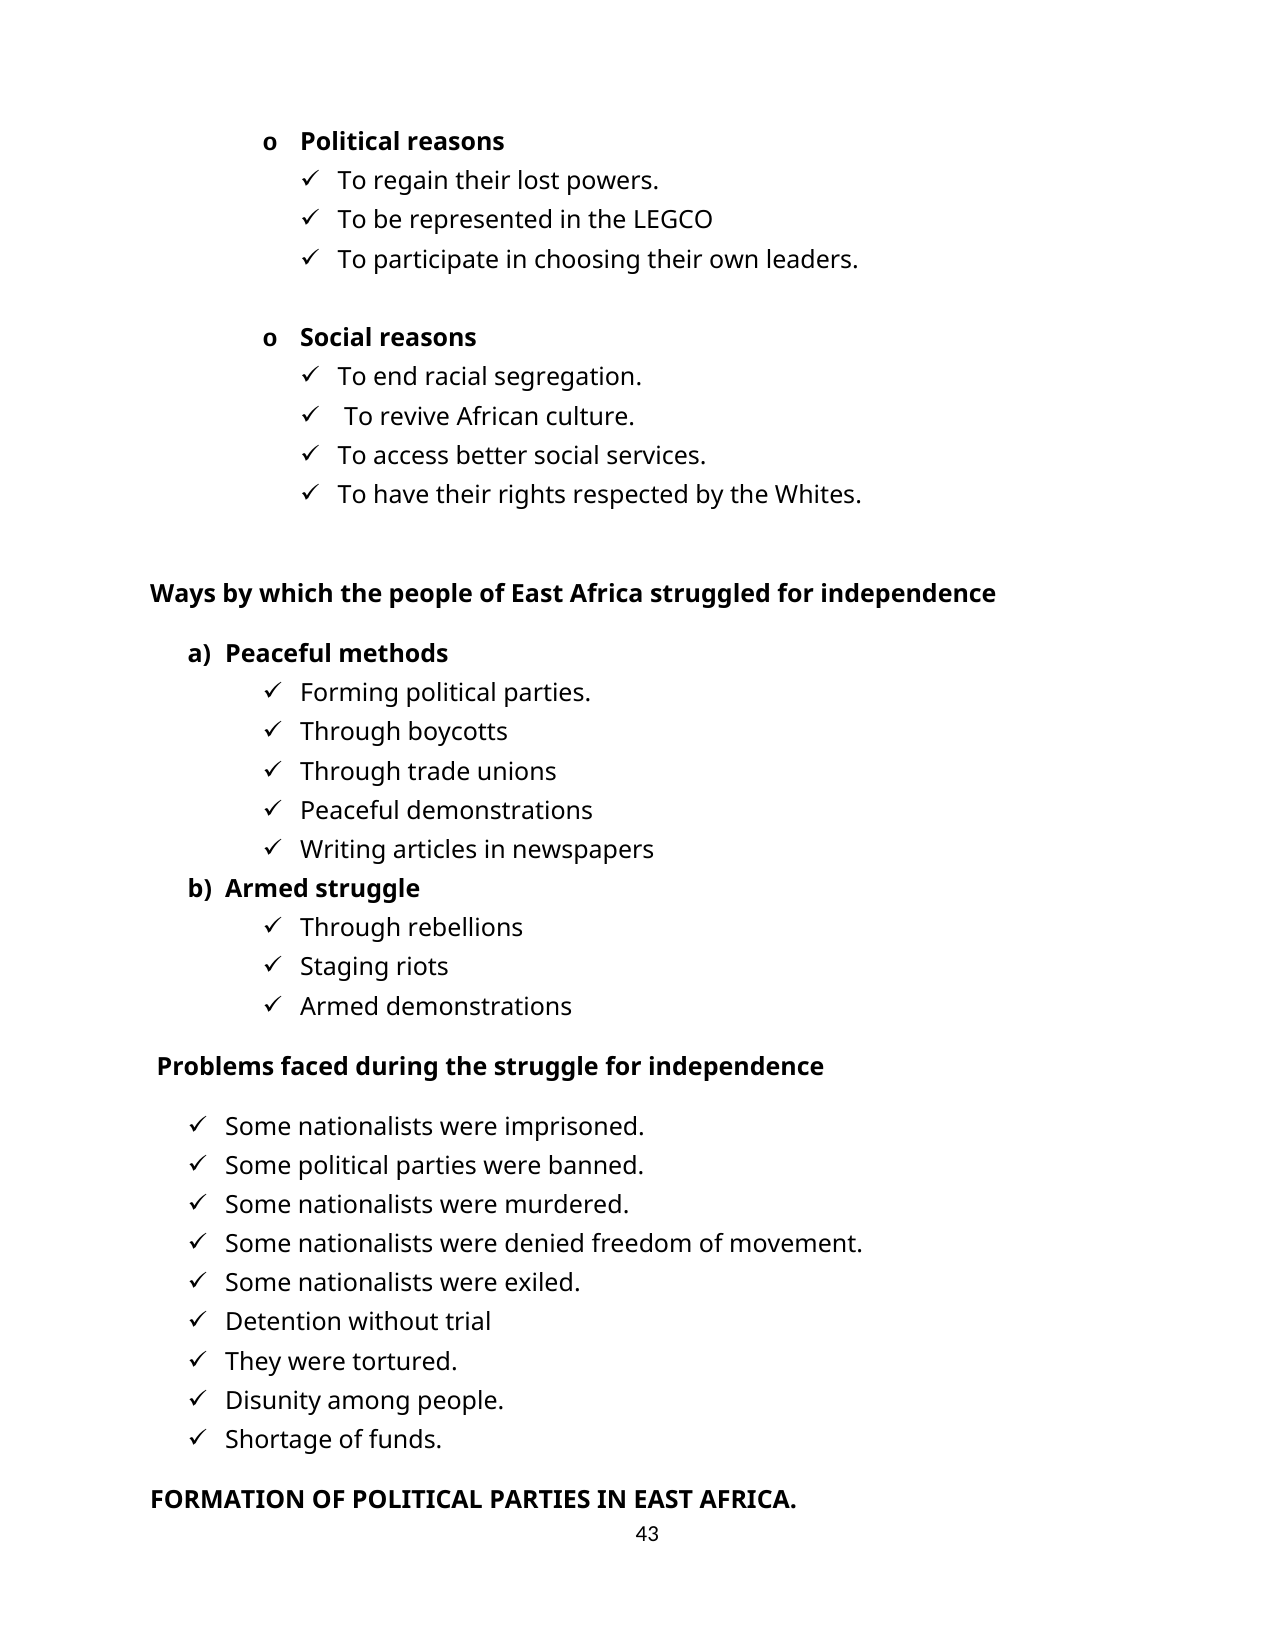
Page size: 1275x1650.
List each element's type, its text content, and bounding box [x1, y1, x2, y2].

list Some nationalists were murdered. [187, 1186, 1144, 1221]
list Some nationalists were exiled. [187, 1265, 1144, 1299]
list Writing articles in newspapers [262, 831, 1144, 866]
list To have their rights respected by the Whites. [300, 476, 1144, 511]
list Political reasons [262, 123, 1144, 158]
list To revive African culture. [300, 398, 1144, 432]
text Problems faced during the struggle for independence [150, 1048, 1144, 1082]
list Through boycotts [262, 714, 1144, 748]
list They were tortured. [187, 1343, 1144, 1377]
list Through rebellions [262, 910, 1144, 944]
list Social reasons [262, 319, 1144, 354]
list Detention without trial [187, 1304, 1144, 1338]
list To participate in choosing their own leaders. [300, 241, 1144, 275]
list To be represented in the LEGCO [300, 202, 1144, 236]
list To access better social services. [300, 437, 1144, 471]
list Armed struggle [187, 871, 1144, 905]
list Disunity among people. [187, 1382, 1144, 1416]
list Forming political parties. [262, 675, 1144, 709]
list Peaceful methods [187, 636, 1144, 670]
list Shortage of funds. [187, 1421, 1144, 1456]
list Through trade unions [262, 753, 1144, 787]
list To end racial segregation. [300, 359, 1144, 393]
list Armed demonstrations [262, 988, 1144, 1022]
list Staging riots [262, 949, 1144, 983]
text Ways by which the people of East Africa struggled for independence [150, 576, 1144, 610]
text FORMATION OF POLITICAL PARTIES IN EAST AFRICA. [150, 1481, 1144, 1516]
list To regain their lost powers. [300, 163, 1144, 197]
list Peaceful demonstrations [262, 792, 1144, 826]
list Some political parties were banned. [187, 1147, 1144, 1181]
list Some nationalists were imprisoned. [187, 1108, 1144, 1142]
list Some nationalists were denied freedom of movement. [187, 1226, 1144, 1260]
